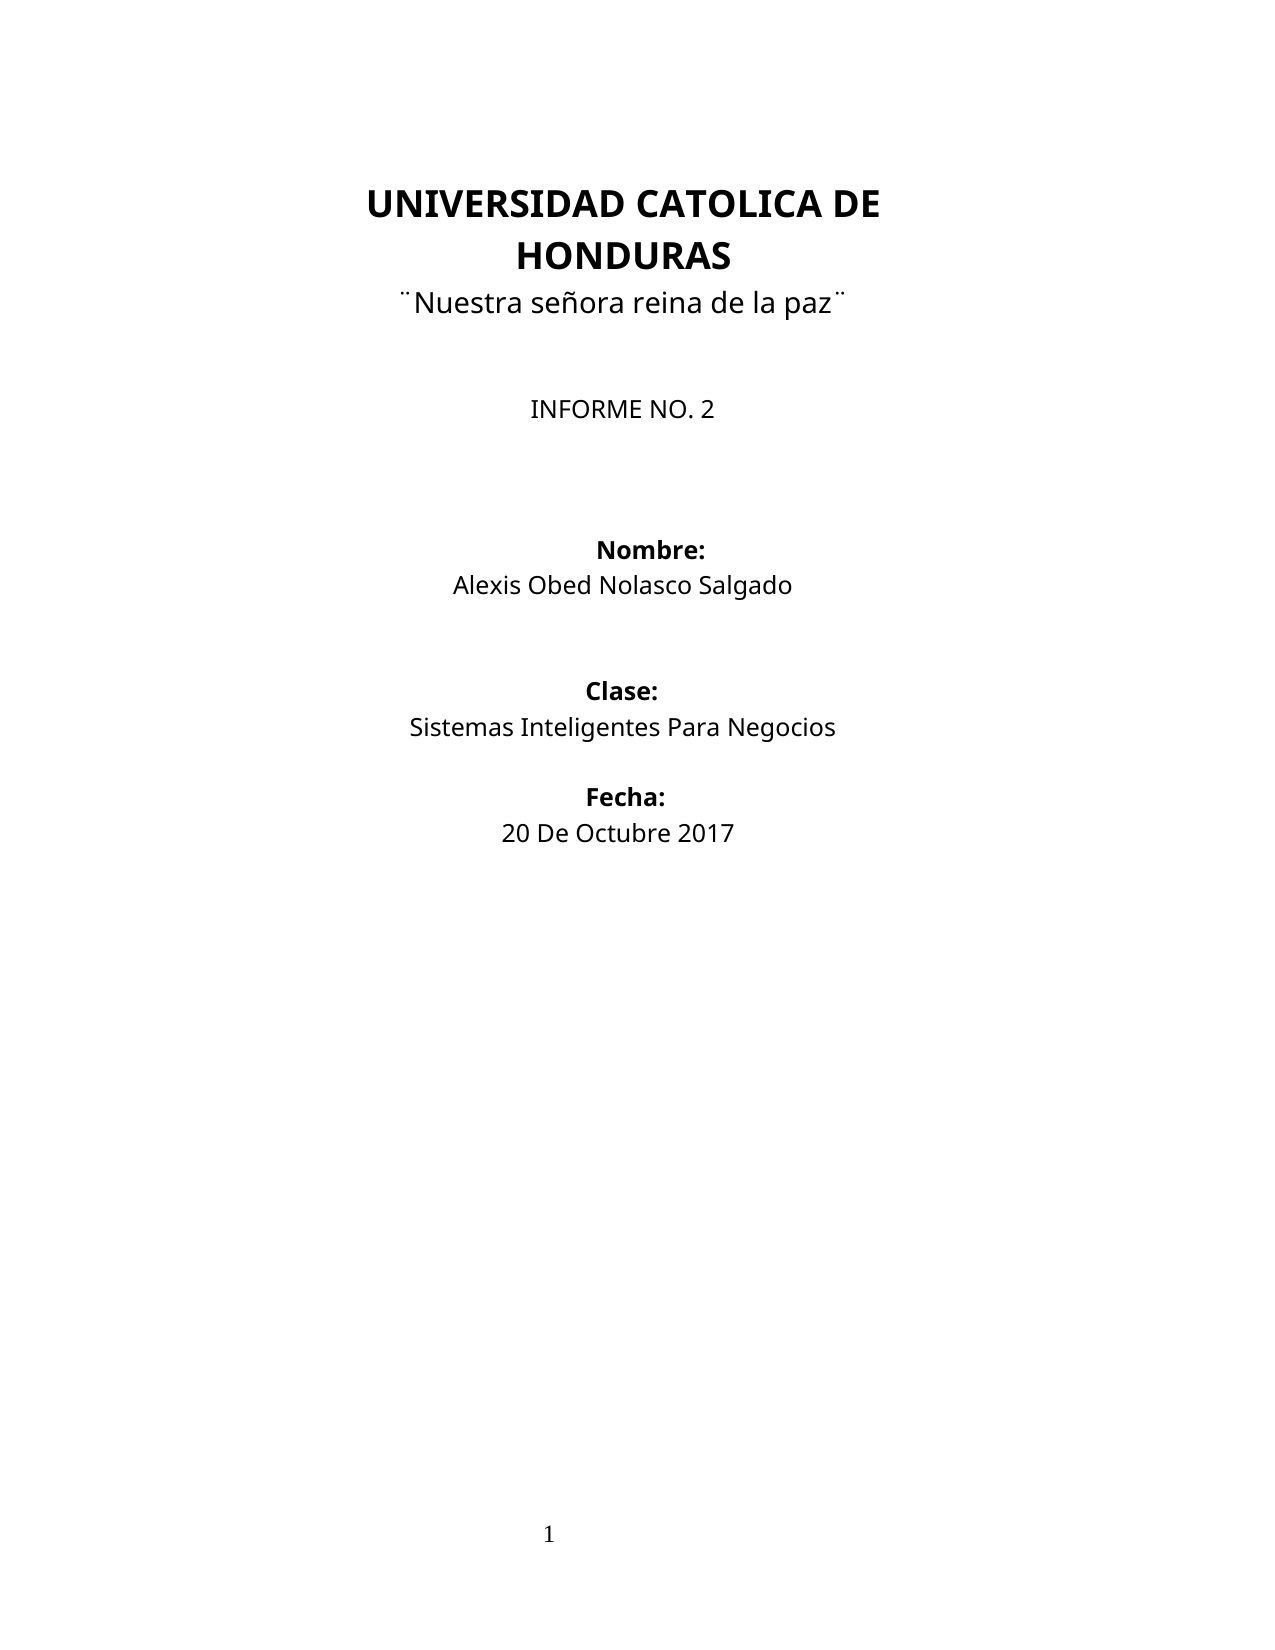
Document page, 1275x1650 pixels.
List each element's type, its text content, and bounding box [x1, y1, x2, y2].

text INFORME NO. 2 [222, 391, 950, 426]
text Clase: [149, 674, 950, 708]
text ¨Nuestra señora reina de la paz¨ [222, 282, 950, 322]
text UNIVERSIDAD CATOLICA DE HONDURAS [296, 177, 950, 281]
text Fecha: [222, 780, 950, 814]
text Sistemas Inteligentes Para Negocios [222, 709, 950, 743]
text 20 De Octubre 2017 [149, 815, 950, 849]
text Alexis Obed Nolasco Salgado [222, 568, 950, 602]
text Nombre: [296, 533, 950, 567]
